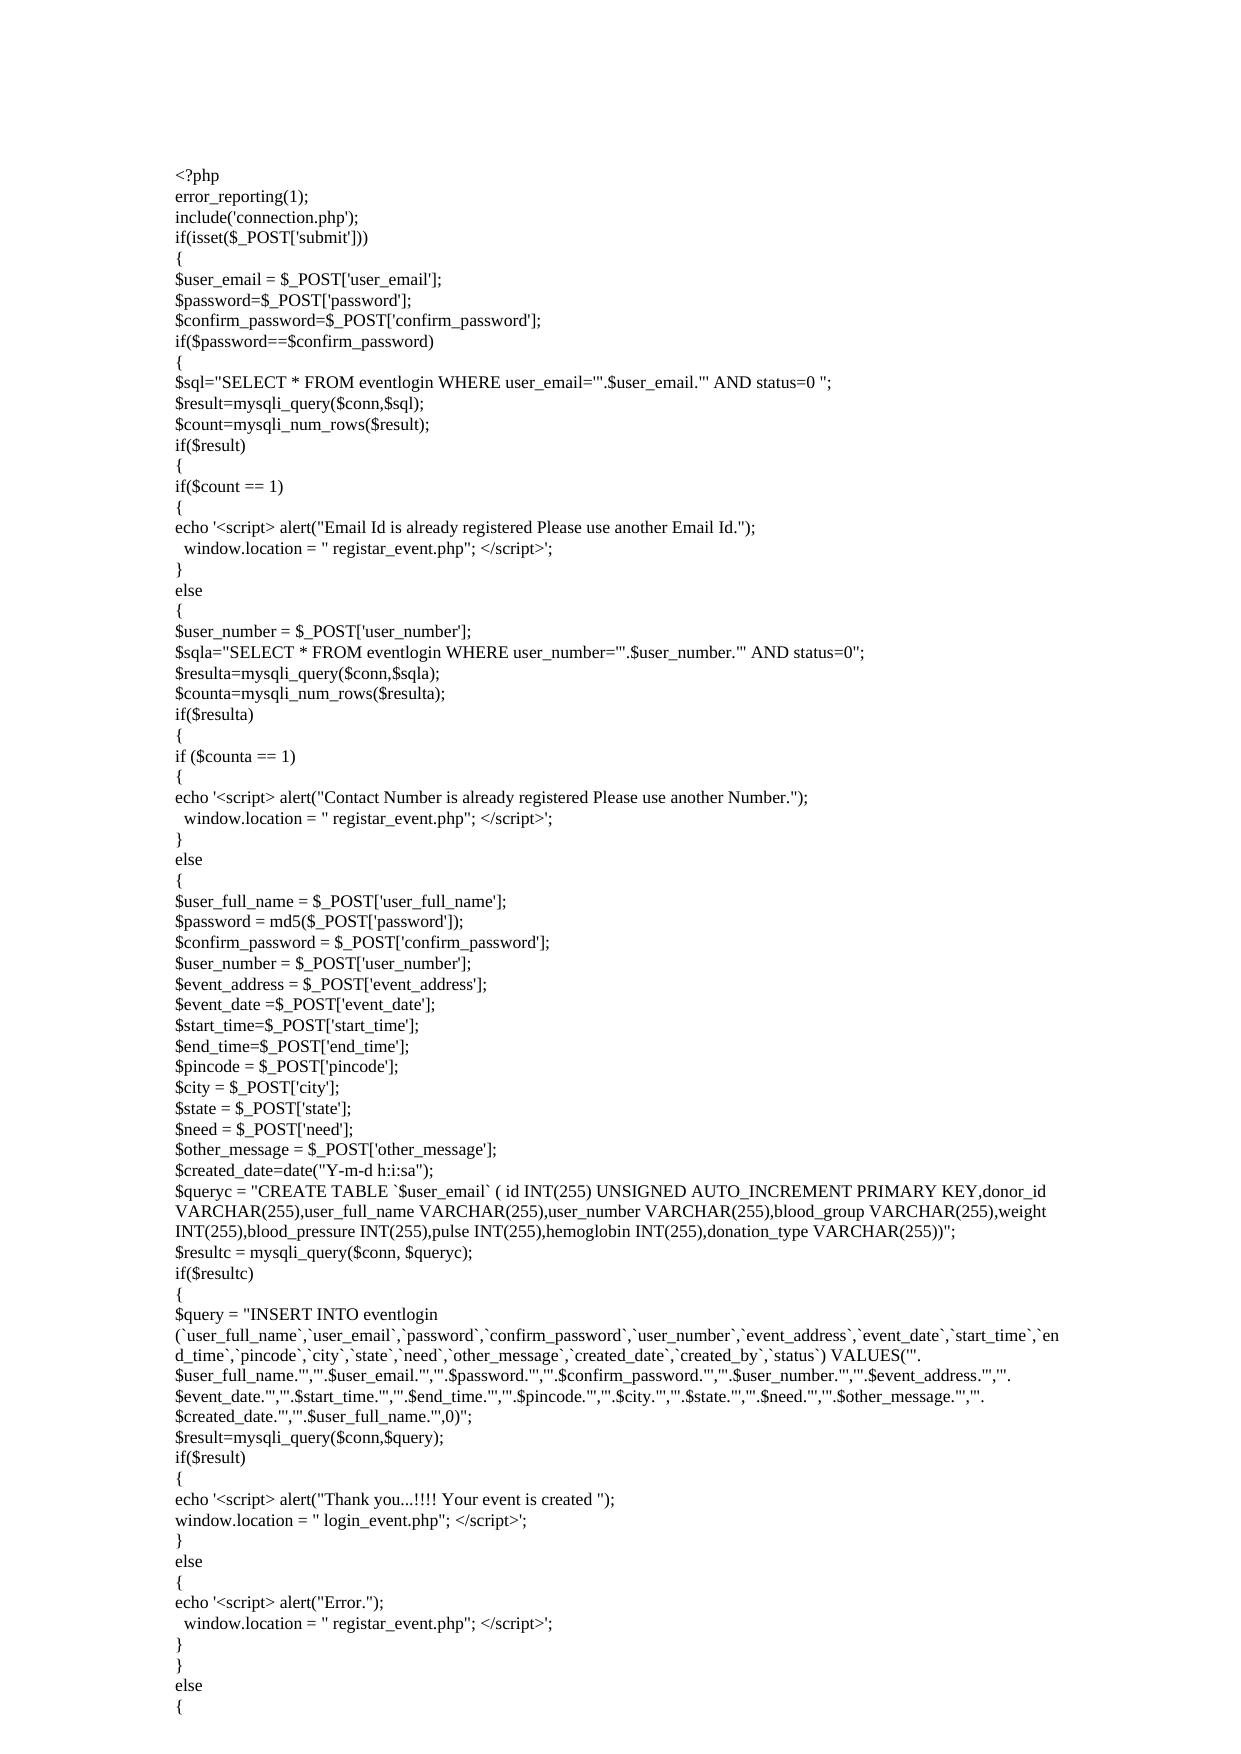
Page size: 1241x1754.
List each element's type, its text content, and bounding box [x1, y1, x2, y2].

text } [175, 1654, 1065, 1675]
text { [175, 1283, 1065, 1304]
text echo '<script> alert("Thank you...!!!! Your event is created "); [175, 1489, 1065, 1509]
text window.location = " registar_event.php"; </script>'; [175, 808, 1065, 828]
text { [175, 352, 1065, 372]
text { [175, 1468, 1065, 1488]
text } [175, 1530, 1065, 1551]
text { [175, 248, 1065, 268]
text if($resultc) [175, 1263, 1065, 1283]
text else [175, 1675, 1065, 1696]
text include('connection.php'); [175, 206, 1065, 227]
text $query = "INSERT INTO eventlogin (`user_full_name`,`user_email`,`password`,`confirm_password`,`user_number`,`event_address`,`event_date`,`start_time`,`end_time`,`pincode`,`city`,`state`,`need`,`other_message`,`created_date`,`created_by`,`status`) VALUES('".$user_full_name."','".$user_email."','".$password."','".$confirm_password."','".$user_number."','".$event_address."','".$event_date."','".$start_time."','".$end_time."','".$pincode."','".$city."','".$state."','".$need."','".$other_message."','".$created_date."','".$user_full_name."',0)"; [175, 1304, 1065, 1426]
text $result=mysqli_query($conn,$query); [175, 1427, 1065, 1447]
text { [175, 1696, 1065, 1716]
text { [175, 725, 1065, 745]
text $user_full_name = $_POST['user_full_name']; [175, 891, 1065, 911]
text else [175, 1551, 1065, 1571]
text echo '<script> alert("Contact Number is already registered Please use another Number."); [175, 787, 1065, 807]
text $confirm_password=$_POST['confirm_password']; [175, 310, 1065, 330]
text else [175, 849, 1065, 869]
text $password = md5($_POST['password']); [175, 911, 1065, 932]
text $sql="SELECT * FROM eventlogin WHERE user_email='".$user_email."' AND status=0 "; [175, 372, 1065, 393]
text $state = $_POST['state']; [175, 1098, 1065, 1118]
text $count=mysqli_num_rows($result); [175, 414, 1065, 434]
text $result=mysqli_query($conn,$sql); [175, 393, 1065, 413]
text { [175, 600, 1065, 621]
text error_reporting(1); [175, 186, 1065, 206]
text $confirm_password = $_POST['confirm_password']; [175, 932, 1065, 952]
text if($count == 1) [175, 476, 1065, 496]
text $pincode = $_POST['pincode']; [175, 1056, 1065, 1077]
text $user_number = $_POST['user_number']; [175, 621, 1065, 641]
text } [175, 828, 1065, 849]
text { [175, 1572, 1065, 1592]
text $end_time=$_POST['end_time']; [175, 1036, 1065, 1056]
text if ($counta == 1) [175, 745, 1065, 766]
text $resulta=mysqli_query($conn,$sqla); [175, 662, 1065, 683]
text $password=$_POST['password']; [175, 289, 1065, 310]
text } [175, 559, 1065, 579]
text $user_email = $_POST['user_email']; [175, 269, 1065, 289]
text if(isset($_POST['submit'])) [175, 227, 1065, 247]
text if($resulta) [175, 704, 1065, 724]
text echo '<script> alert("Email Id is already registered Please use another Email Id."); [175, 517, 1065, 538]
text $start_time=$_POST['start_time']; [175, 1015, 1065, 1035]
text window.location = " registar_event.php"; </script>'; [175, 538, 1065, 558]
text window.location = " login_event.php"; </script>'; [175, 1509, 1065, 1530]
text $event_date =$_POST['event_date']; [175, 994, 1065, 1014]
text $user_number = $_POST['user_number']; [175, 953, 1065, 973]
text $created_date=date("Y-m-d h:i:sa"); [175, 1160, 1065, 1180]
text } [175, 1634, 1065, 1654]
text echo '<script> alert("Error."); [175, 1592, 1065, 1613]
text $city = $_POST['city']; [175, 1077, 1065, 1097]
text $sqla="SELECT * FROM eventlogin WHERE user_number='".$user_number."' AND status=0"; [175, 642, 1065, 662]
text { [175, 766, 1065, 786]
text $need = $_POST['need']; [175, 1118, 1065, 1139]
text { [175, 497, 1065, 517]
text $other_message = $_POST['other_message']; [175, 1139, 1065, 1159]
text else [175, 579, 1065, 600]
text $queryc = "CREATE TABLE `$user_email` ( id INT(255) UNSIGNED AUTO_INCREMENT PRIMARY KEY,donor_id VARCHAR(255),user_full_name VARCHAR(255),user_number VARCHAR(255),blood_group VARCHAR(255),weight INT(255),blood_pressure INT(255),pulse INT(255),hemoglobin INT(255),donation_type VARCHAR(255))"; [175, 1181, 1065, 1242]
text { [175, 455, 1065, 476]
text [175, 1613, 1065, 1633]
text if($result) [175, 1447, 1065, 1468]
text if($password==$confirm_password) [175, 331, 1065, 351]
text { [175, 870, 1065, 890]
text $event_address = $_POST['event_address']; [175, 973, 1065, 994]
text <?php [175, 165, 1065, 185]
text if($result) [175, 434, 1065, 455]
text $resultc = mysqli_query($conn, $queryc); [175, 1242, 1065, 1262]
text $counta=mysqli_num_rows($resulta); [175, 683, 1065, 703]
